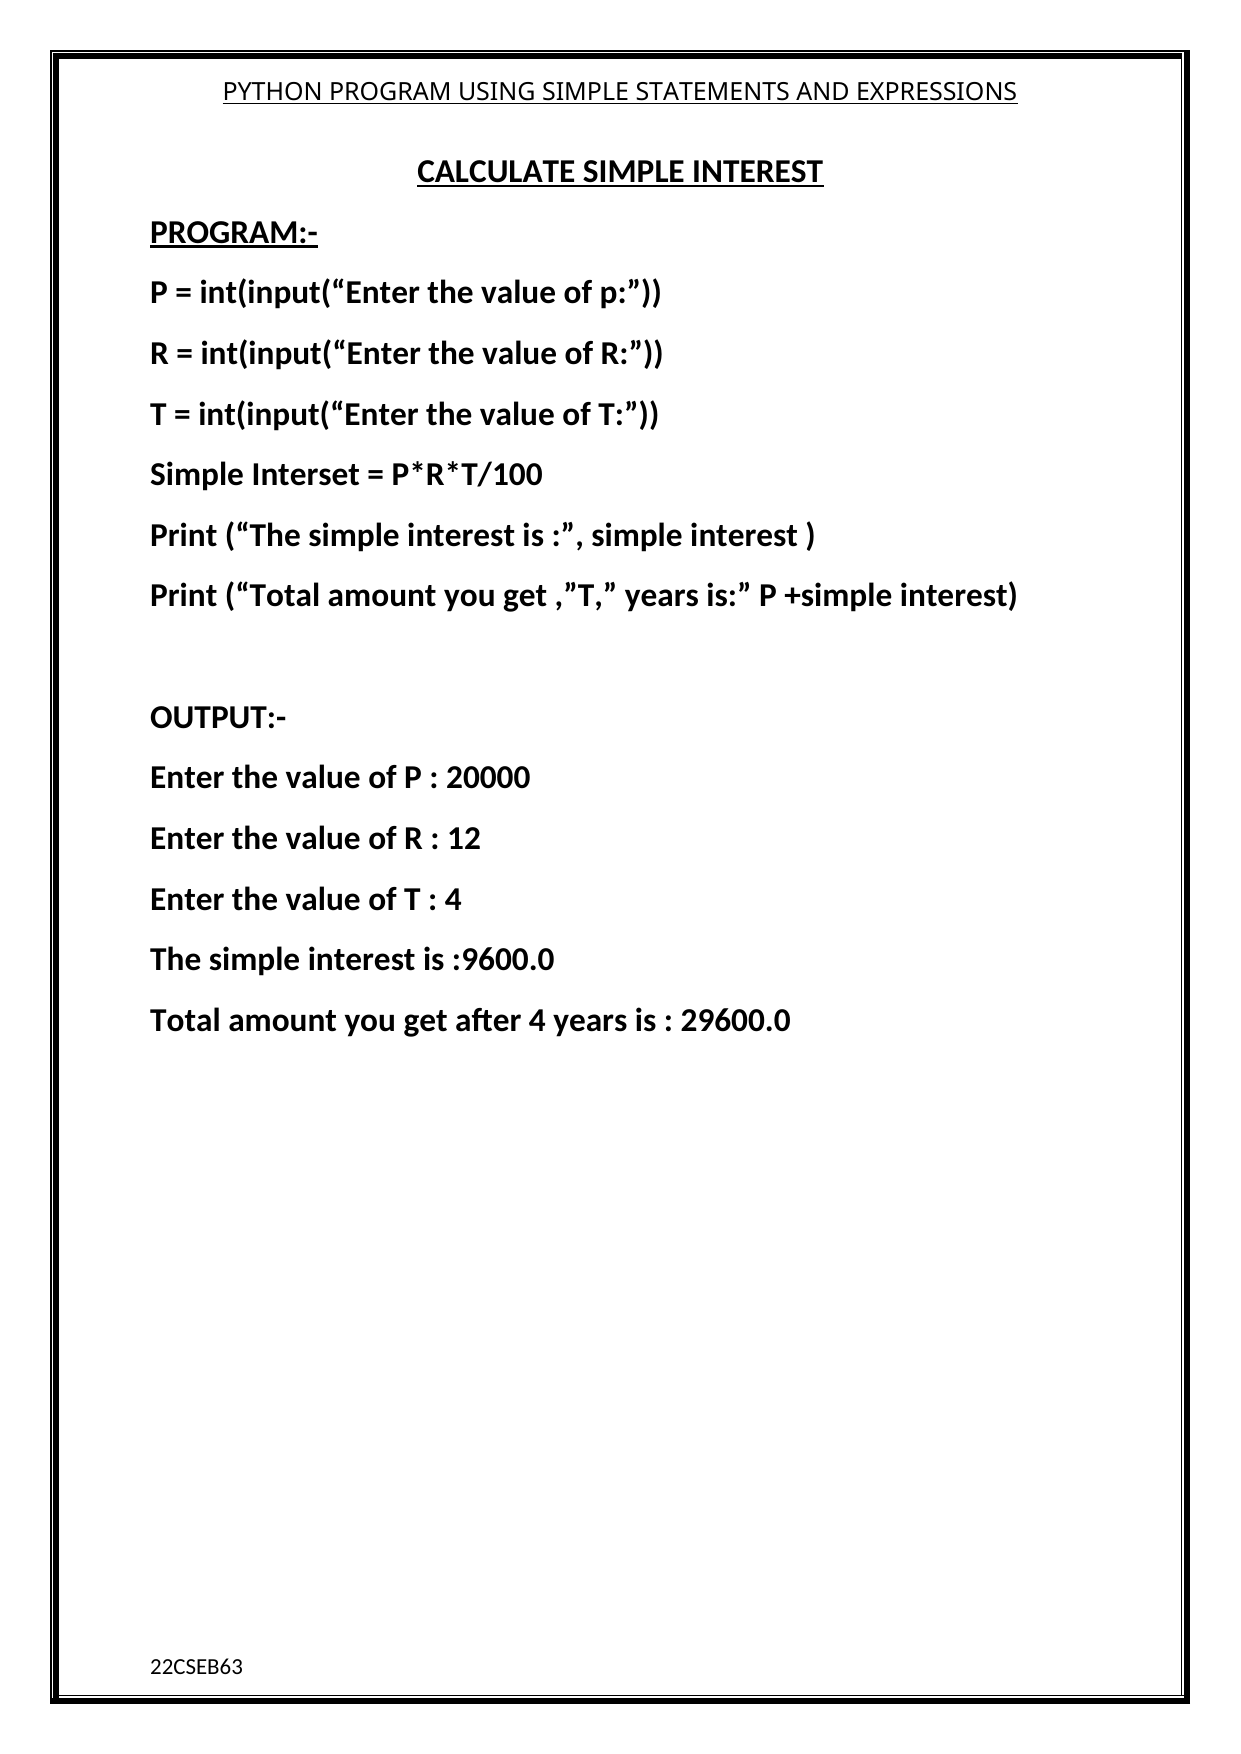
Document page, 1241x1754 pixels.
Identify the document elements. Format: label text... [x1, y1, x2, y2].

text CALCULATE SIMPLE INTEREST [150, 150, 1090, 191]
text Total amount you get after 4 years is : 29600.0 [150, 999, 1090, 1039]
text OUTPUT:- [150, 696, 1090, 736]
text Enter the value of T : 4 [150, 877, 1090, 918]
text Enter the value of R : 12 [150, 817, 1090, 858]
text R = int(input(“Enter the value of R:”)) [150, 332, 1090, 373]
text T = int(input(“Enter the value of T:”)) [150, 392, 1090, 433]
text P = int(input(“Enter the value of p:”)) [150, 271, 1090, 312]
text The simple interest is :9600.0 [150, 938, 1090, 979]
text Enter the value of P : 20000 [150, 756, 1090, 797]
text Simple Interset = P*R*T/100 [150, 453, 1090, 494]
text Print (“The simple interest is :”, simple interest ) [150, 514, 1090, 554]
text Print (“Total amount you get ,”T,” years is:” P +simple interest) [150, 574, 1090, 615]
text PROGRAM:- [150, 211, 1090, 251]
